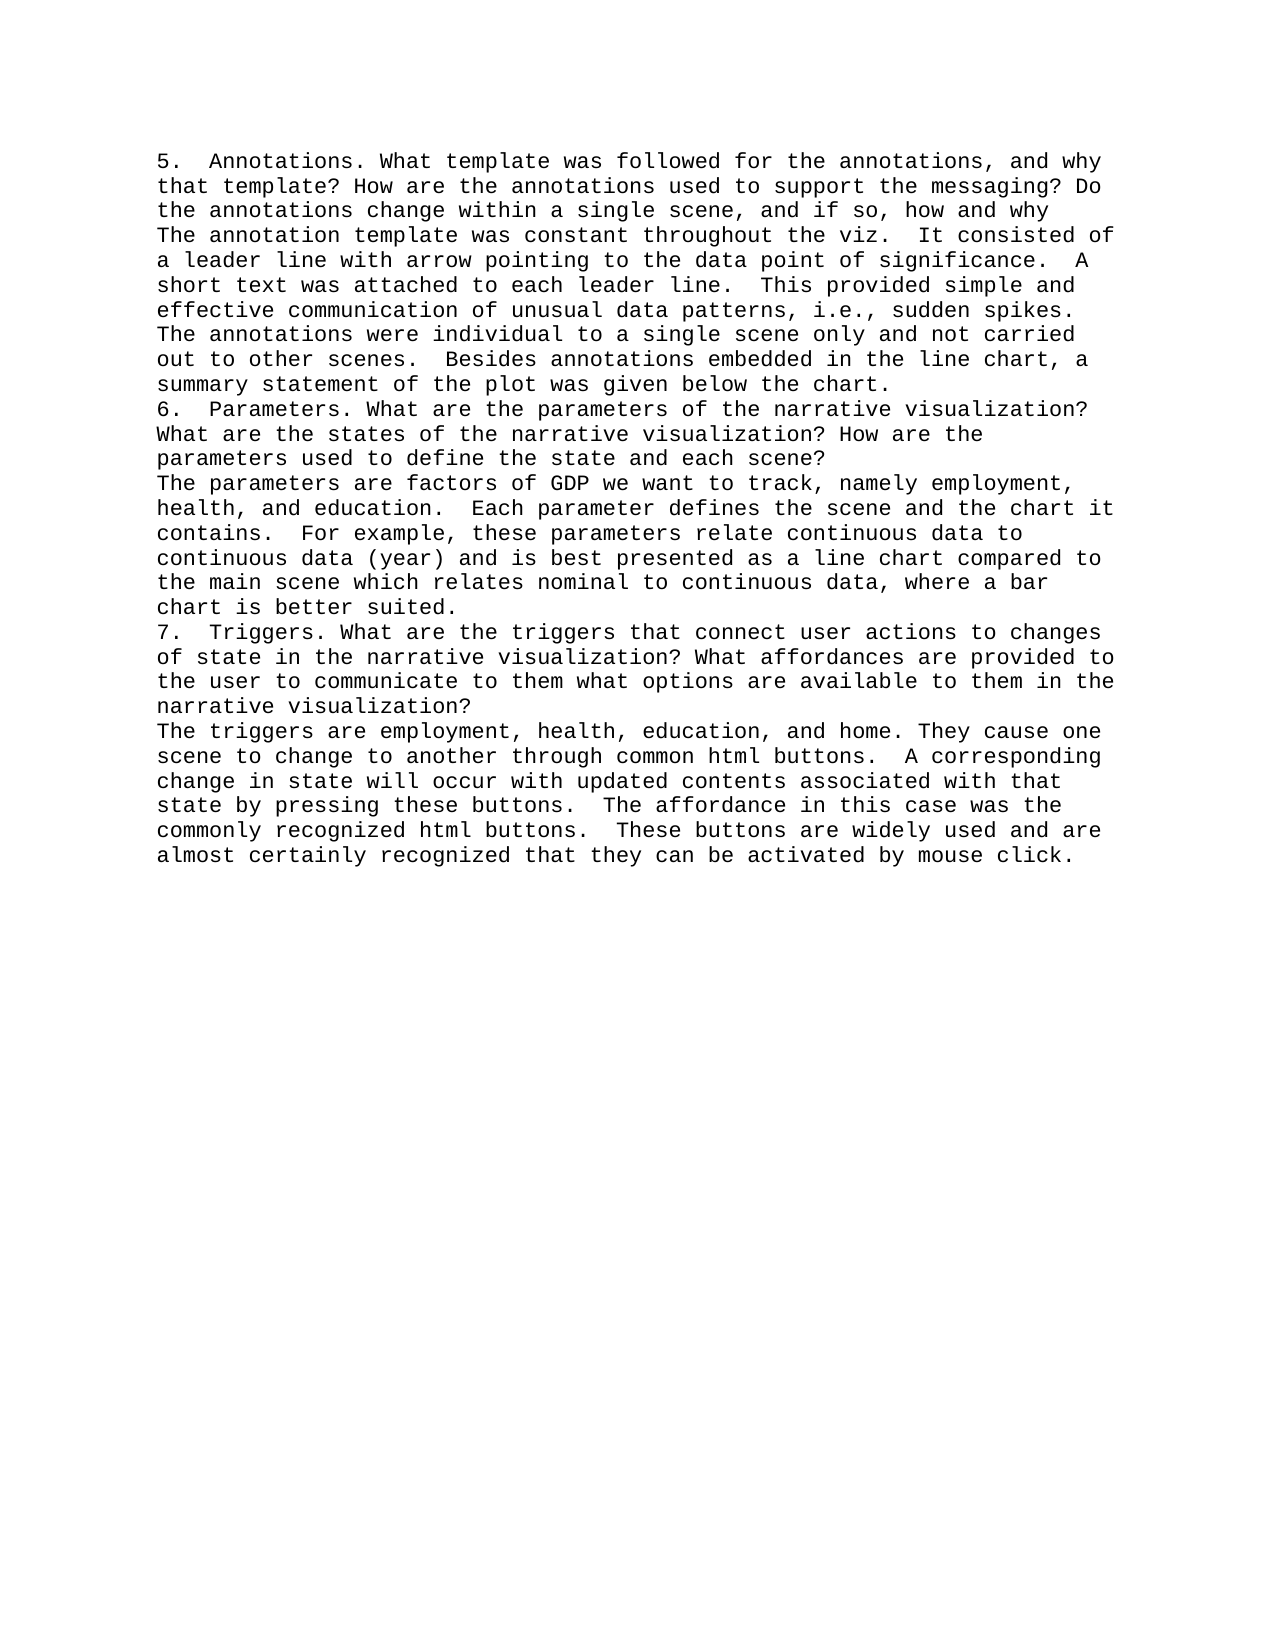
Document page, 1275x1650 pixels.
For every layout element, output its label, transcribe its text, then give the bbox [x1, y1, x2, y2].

text 7. Triggers. What are the triggers that connect user actions to changes of state in the narrative visualization? What affordances are provided to the user to communicate to them what options are available to them in the narrative visualization? [156, 621, 1118, 720]
text 5. Annotations. What template was followed for the annotations, and why that template? How are the annotations used to support the messaging? Do the annotations change within a single scene, and if so, how and why [156, 150, 1118, 224]
text 6. Parameters. What are the parameters of the narrative visualization? What are the states of the narrative visualization? How are the parameters used to define the state and each scene? [156, 398, 1118, 472]
text The annotation template was constant throughout the viz. It consisted of a leader line with arrow pointing to the data point of significance. A short text was attached to each leader line. This provided simple and effective communication of unusual data patterns, i.e., sudden spikes. The annotations were individual to a single scene only and not carried out to other scenes. Besides annotations embedded in the line chart, a summary statement of the plot was given below the chart. [156, 224, 1118, 398]
text The parameters are factors of GDP we want to track, namely employment, health, and education. Each parameter defines the scene and the chart it contains. For example, these parameters relate continuous data to continuous data (year) and is best presented as a line chart compared to the main scene which relates nominal to continuous data, where a bar chart is better suited. [156, 472, 1118, 621]
text The triggers are employment, health, education, and home. They cause one scene to change to another through common html buttons. A corresponding change in state will occur with updated contents associated with that state by pressing these buttons. The affordance in this case was the commonly recognized html buttons. These buttons are widely used and are almost certainly recognized that they can be activated by mouse click. [156, 720, 1118, 869]
